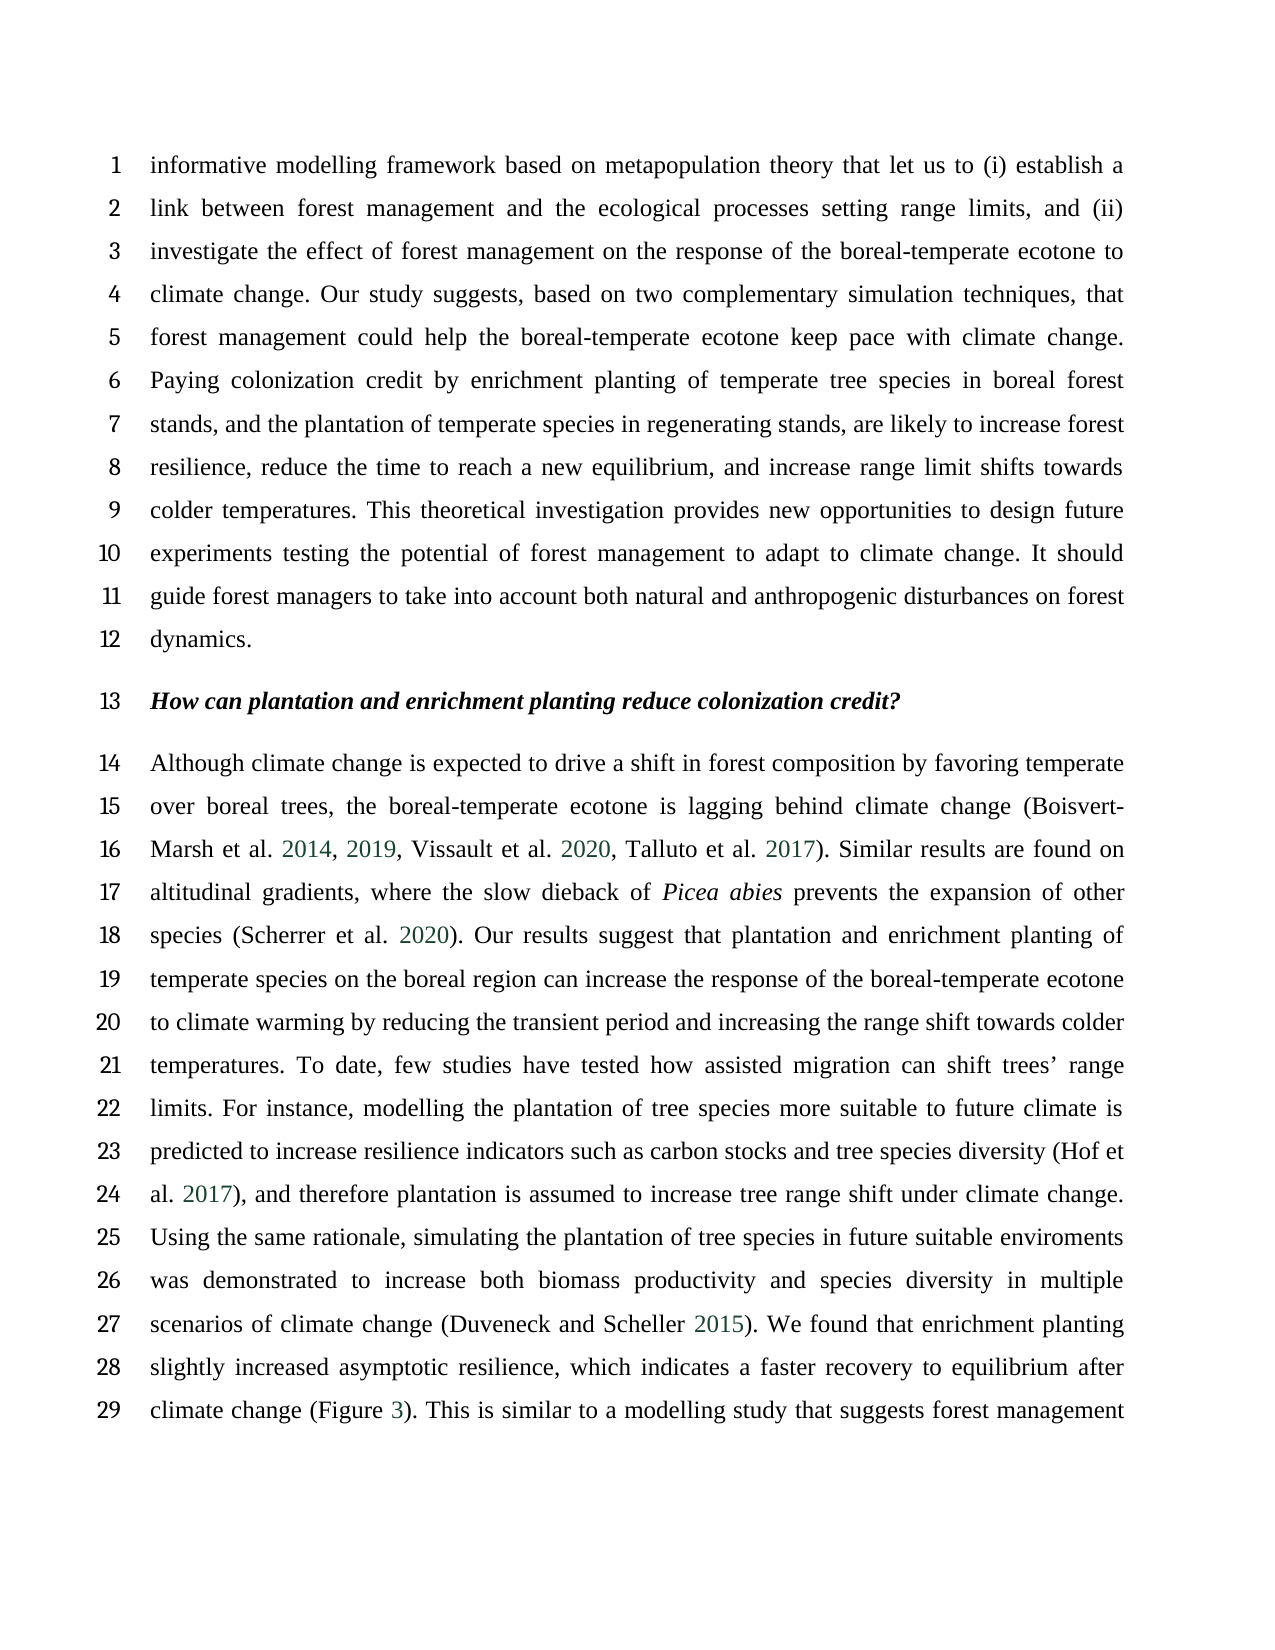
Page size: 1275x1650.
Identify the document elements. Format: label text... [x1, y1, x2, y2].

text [150, 150, 1125, 653]
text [150, 748, 1125, 1424]
text How can plantation and enrichment planting reduce colonization credit? [150, 686, 1125, 715]
